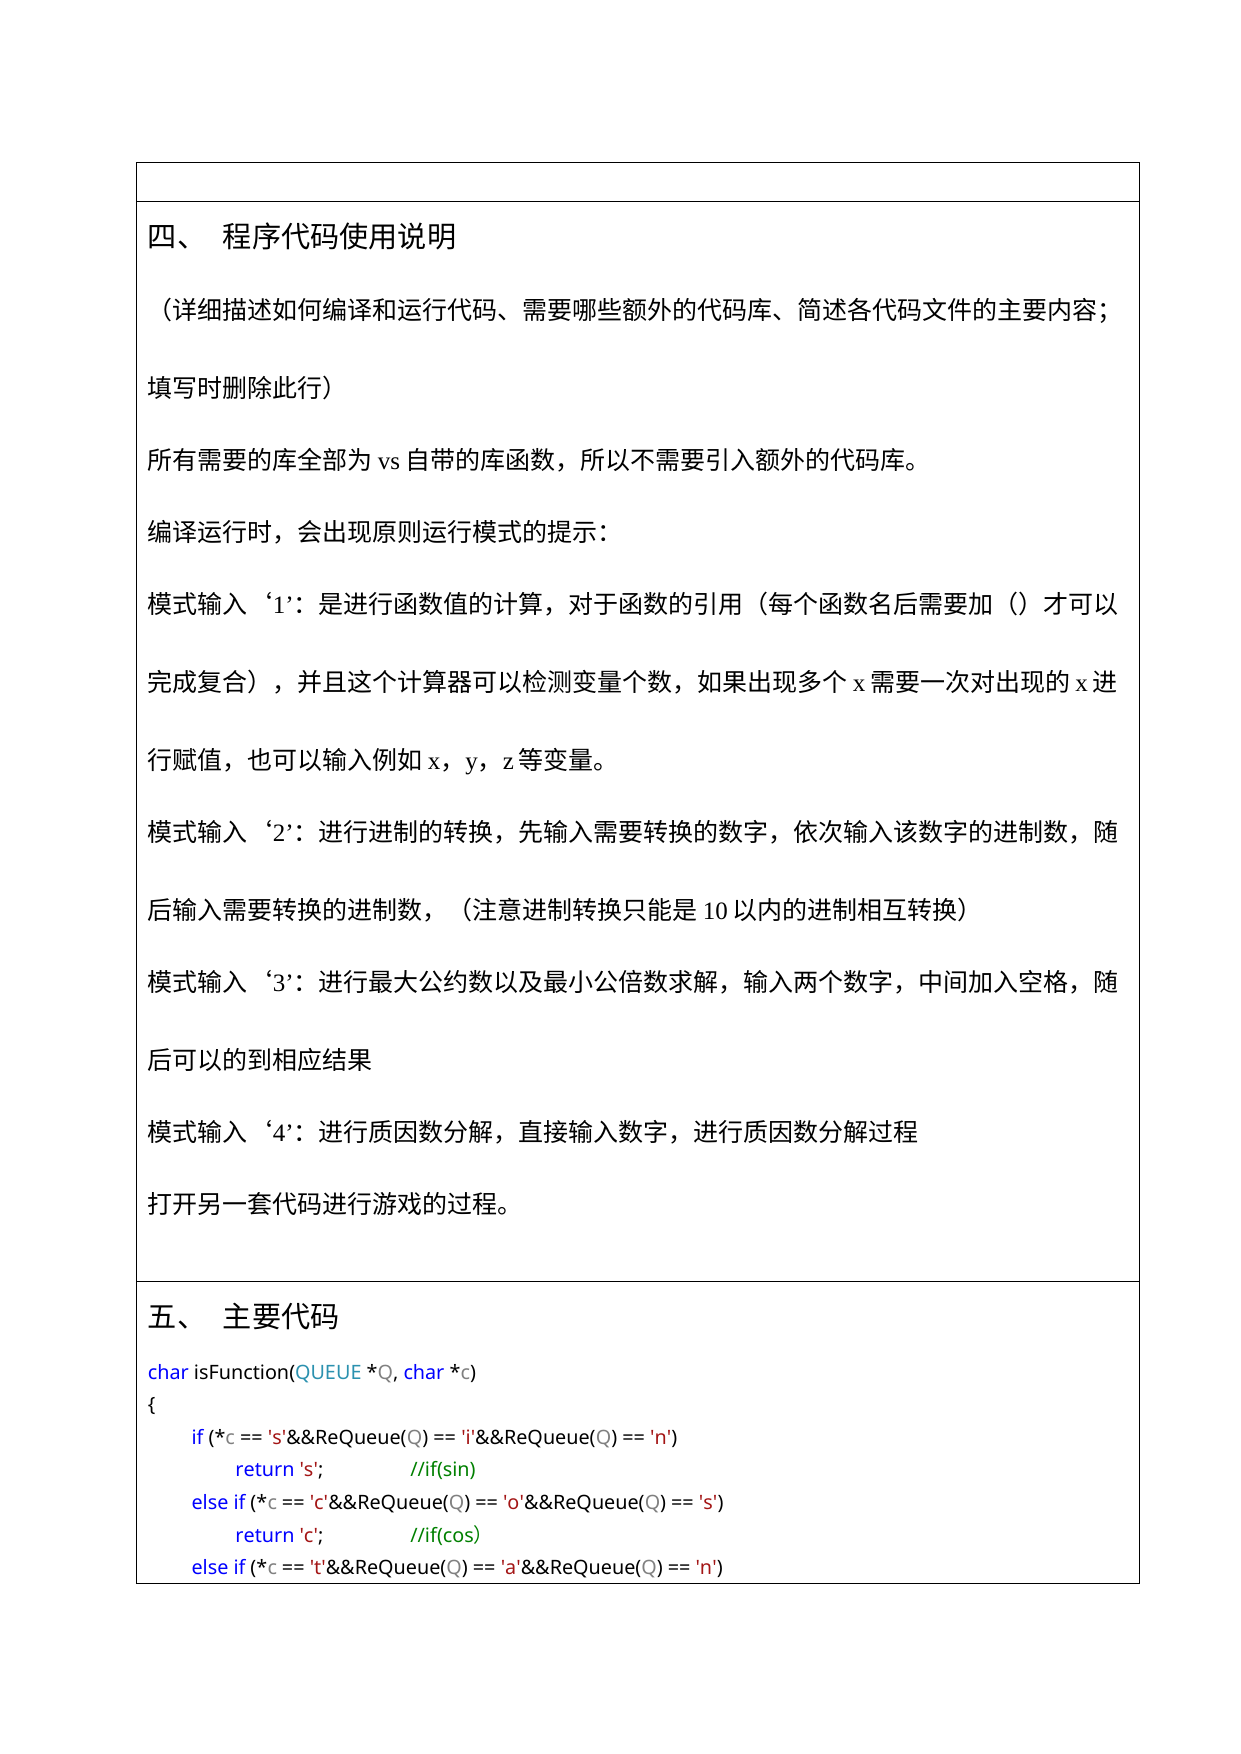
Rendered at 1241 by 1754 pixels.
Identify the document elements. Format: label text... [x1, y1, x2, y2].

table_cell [137, 163, 1139, 201]
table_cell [137, 1282, 1139, 1583]
table_cell 程序代码使用说明 （详细描述如何编译和运行代码、需要哪些额外的代码库、简述各代码文件的主要内容；填写时删除此行） 所有需要的库全部为vs自带的库函数，所以不需要引入额外的代码库。 编译运行时，会出现原则运行模式的提示： 模式输入‘1’：是进行函数值的计算，对于函数的引用（每个函数名后需要加（）才可以完成复合），并且这个计算器可以检测变量个数，如果出现多个x需要一次对出现的x进行赋值，也可以输入例如x，y，z等变量。 模式输入‘2’：进行进制的转换，先输入需要转换的数字，依次输入该数字的进制数，随后输入需要转换的进制数，（注意进制转换只能是10以内的进制相互转换） 模式输入‘3’：进行最大公约数以及最小公倍数求解，输入两个数字，中间加入空格，随后可以的到相应结果 模式输入‘4’：进行质因数分解，直接输入数字，进行质因数分解过程 打开另一套代码进行游戏的过程。 [137, 202, 1139, 1281]
